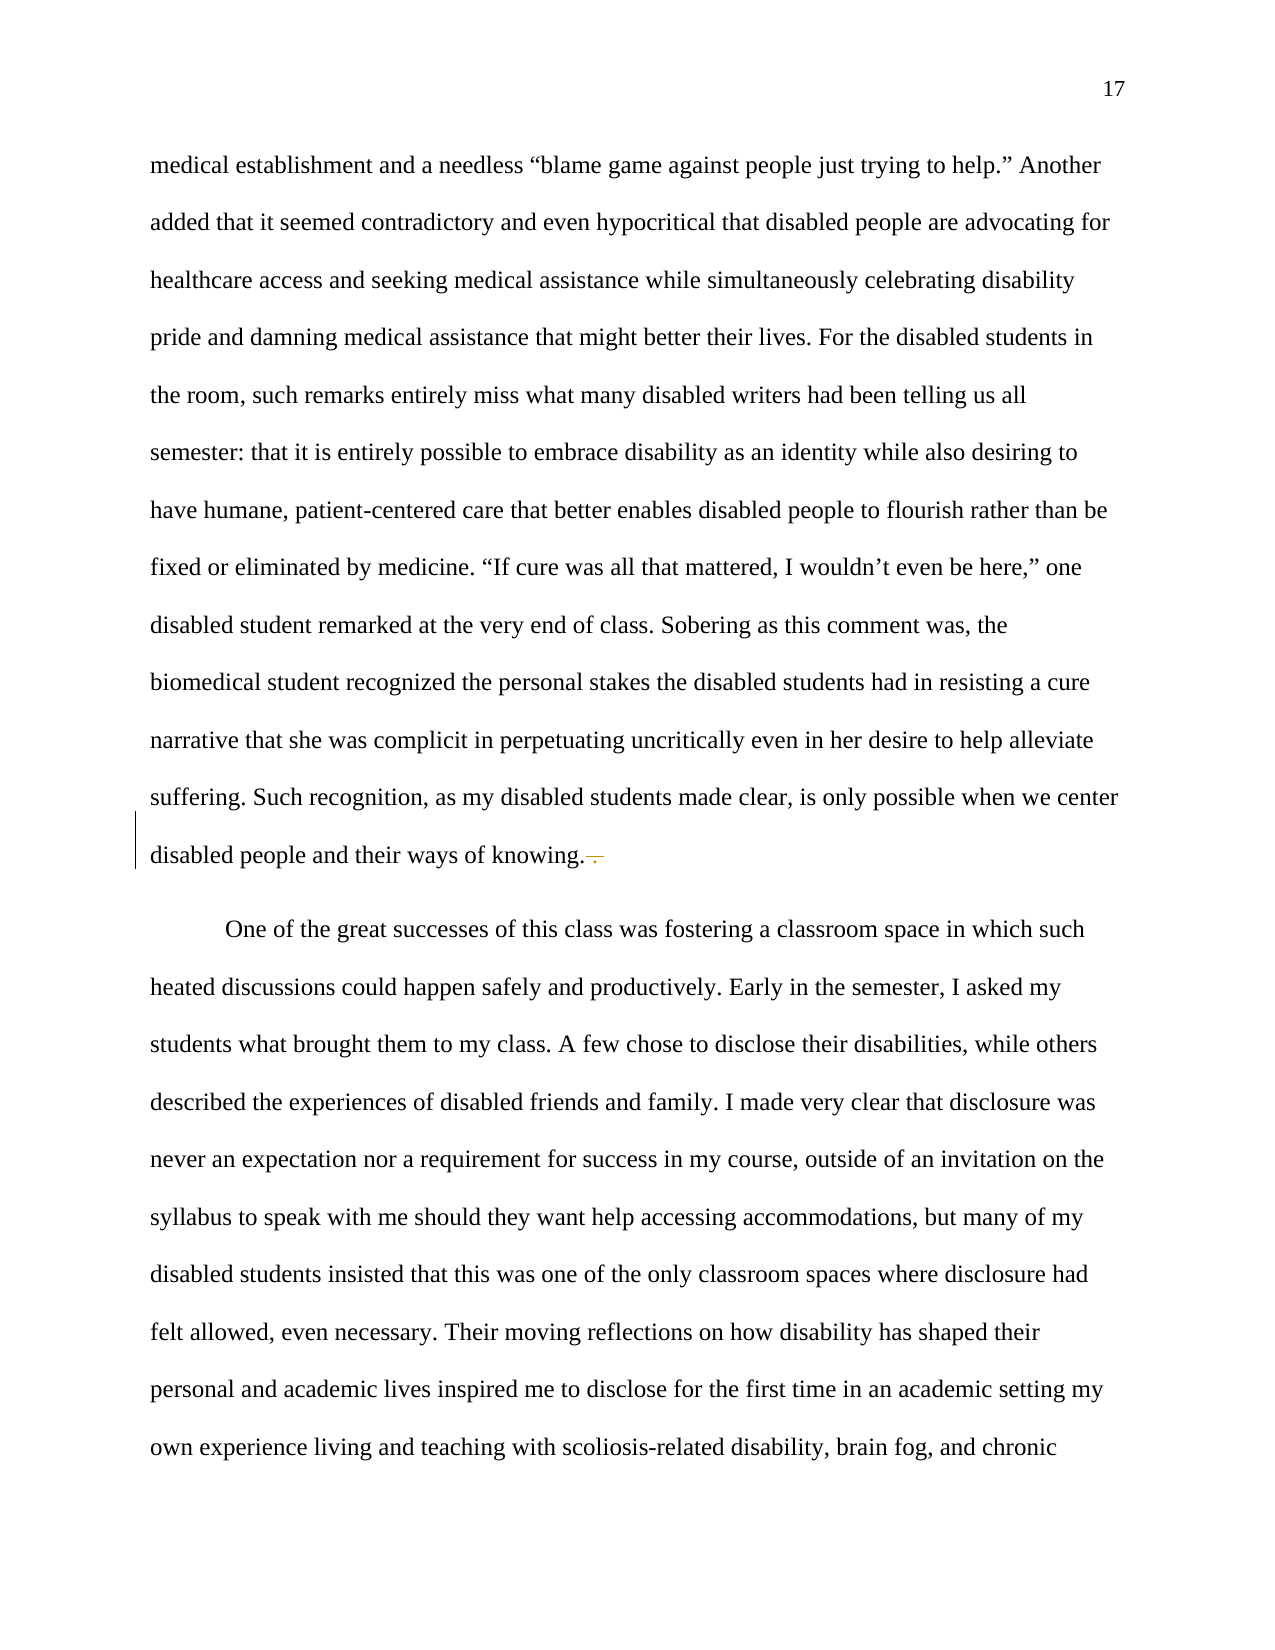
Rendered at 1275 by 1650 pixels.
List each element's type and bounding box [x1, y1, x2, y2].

text [150, 150, 1125, 869]
text [150, 914, 1125, 1460]
